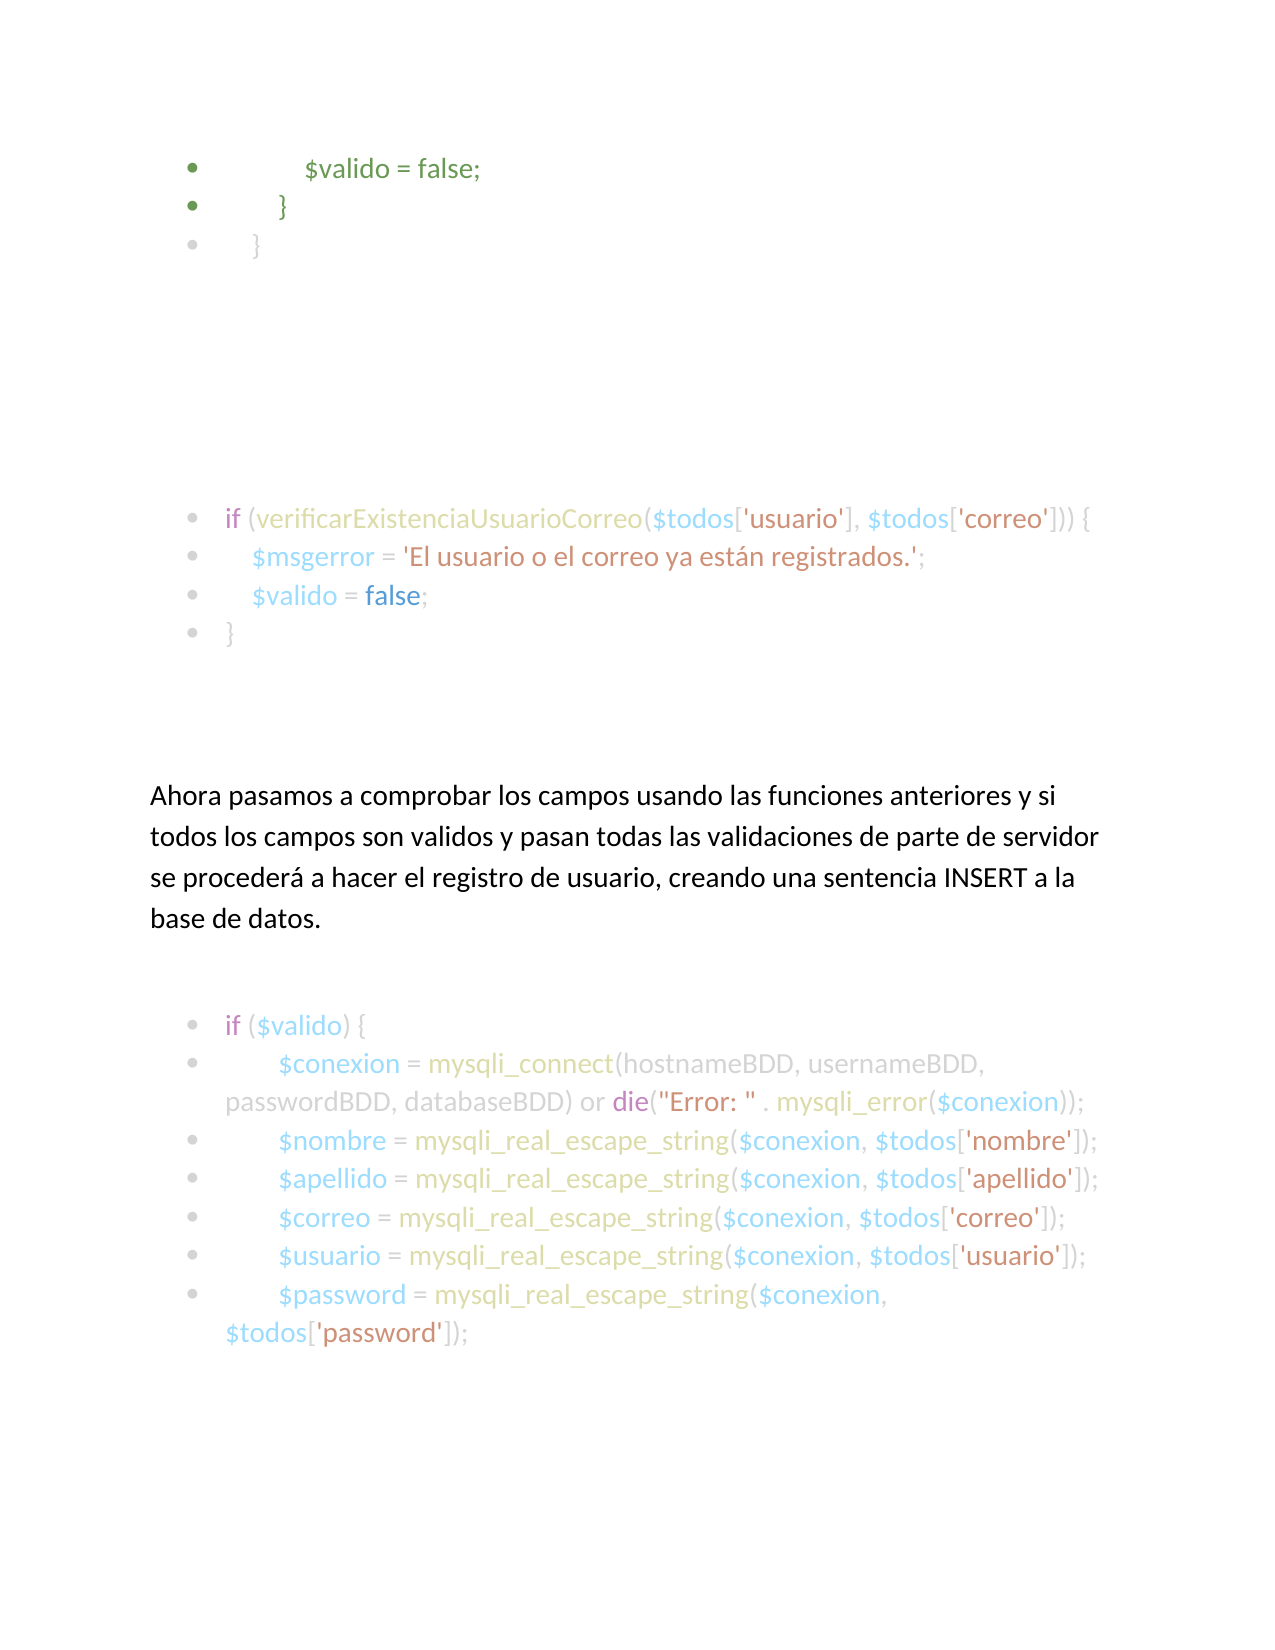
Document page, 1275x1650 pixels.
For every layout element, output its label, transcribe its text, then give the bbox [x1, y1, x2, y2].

list if (verificarExistenciaUsuarioCorreo($todos['usuario'], $todos['correo'])) { [187, 500, 1125, 535]
list $correo = mysqli_real_escape_string($conexion, $todos['correo']); [187, 1199, 1125, 1234]
list } [187, 615, 1125, 651]
list } [187, 188, 1125, 224]
list $password = mysqli_real_escape_string($conexion, $todos['password']); [187, 1276, 1125, 1350]
list $conexion = mysqli_connect(hostnameBDD, usernameBDD, passwordBDD, databaseBDD) or die("Error: " . mysqli_error($conexion)); [187, 1045, 1125, 1119]
list $usuario = mysqli_real_escape_string($conexion, $todos['usuario']); [187, 1237, 1125, 1273]
list $valido = false; [187, 150, 1125, 186]
list } [187, 227, 1125, 262]
list $nombre = mysqli_real_escape_string($conexion, $todos['nombre']); [187, 1122, 1125, 1158]
list $msgerror = 'El usuario o el correo ya están registrados.'; [187, 538, 1125, 574]
list $apellido = mysqli_real_escape_string($conexion, $todos['apellido']); [187, 1160, 1125, 1196]
list $valido = false; [187, 577, 1125, 612]
text Ahora pasamos a comprobar los campos usando las funciones anteriores y si todos los campos son validos y pasan todas las validaciones de parte de servidor se procederá a hacer el registro de usuario, creando una sentencia INSERT a la base de datos. [150, 777, 1125, 936]
list if ($valido) { [187, 1007, 1125, 1042]
